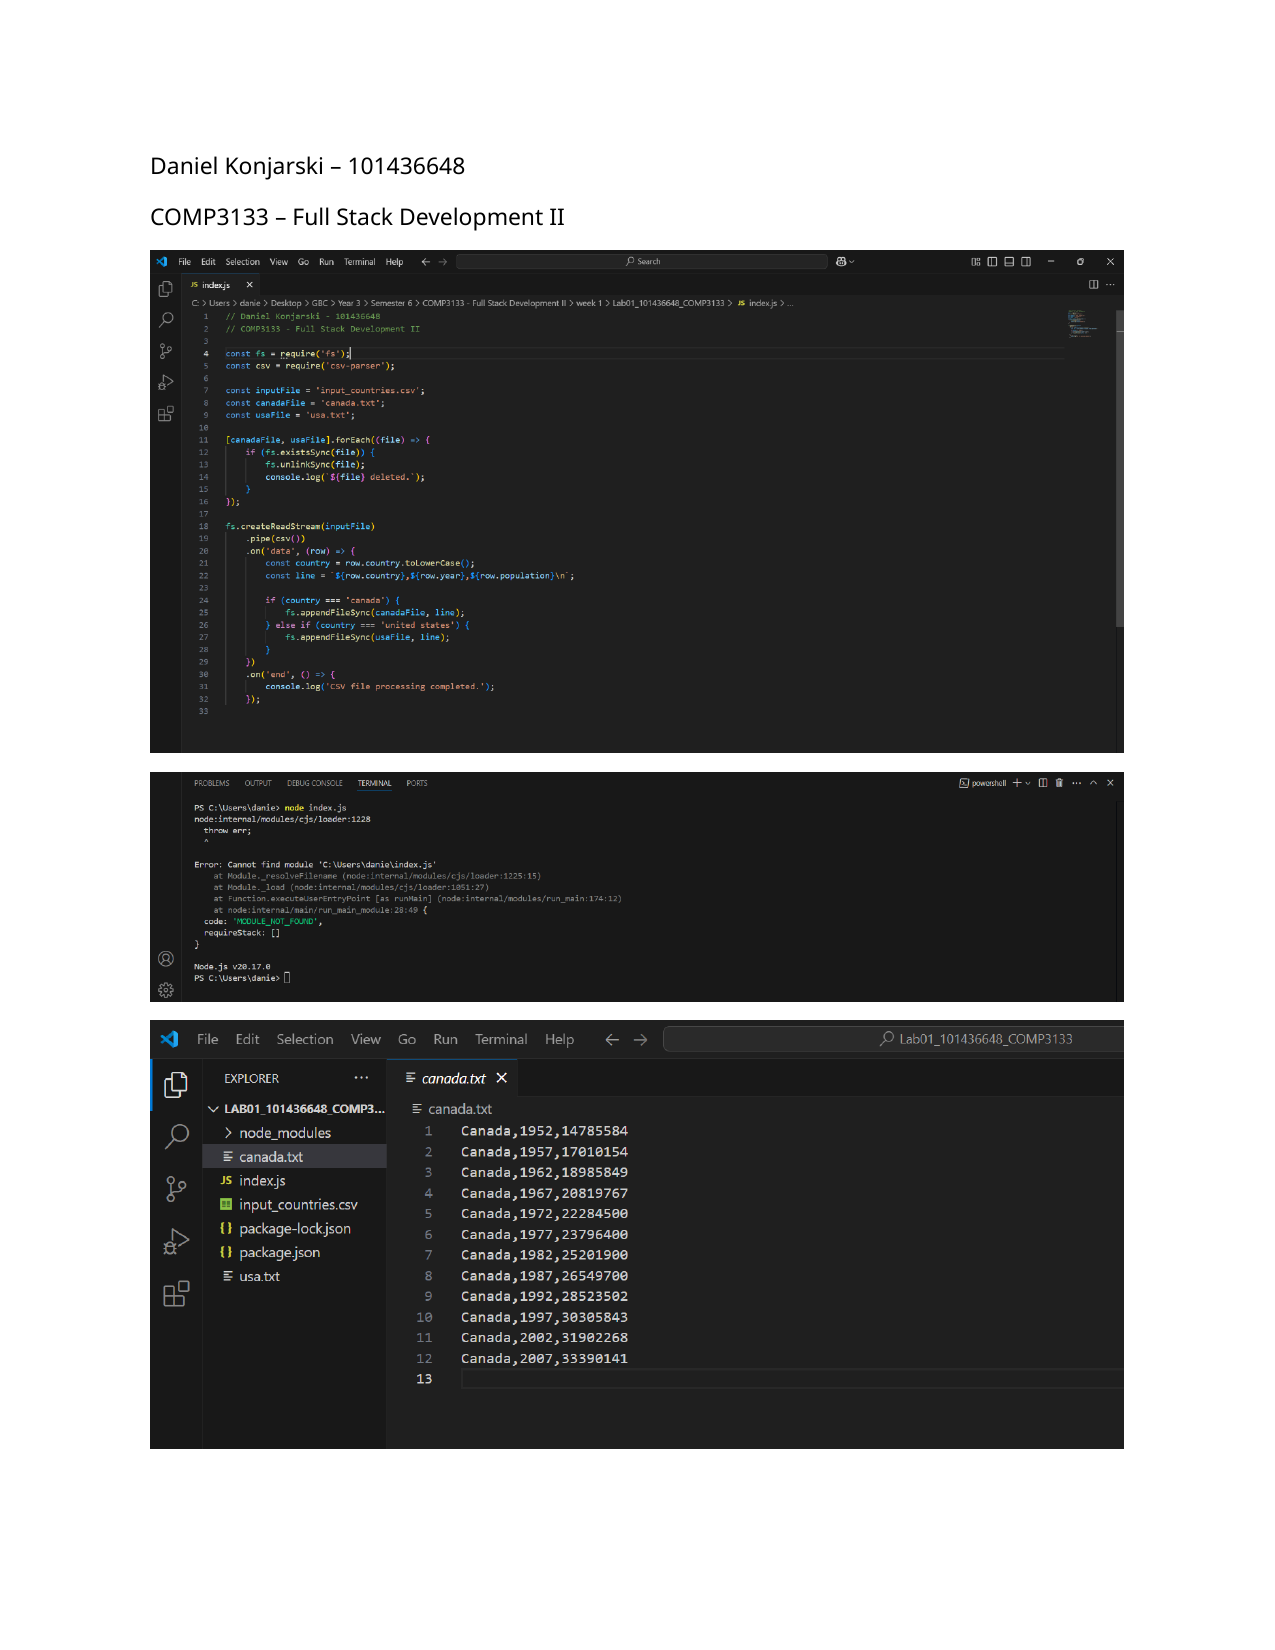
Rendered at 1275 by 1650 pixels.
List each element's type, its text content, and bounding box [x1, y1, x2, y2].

text Daniel Konjarski – 101436648 [150, 150, 1125, 181]
picture [150, 1020, 1124, 1449]
picture [150, 250, 1124, 753]
picture [150, 772, 1124, 1002]
text COMP3133 – Full Stack Development II [150, 200, 1125, 232]
